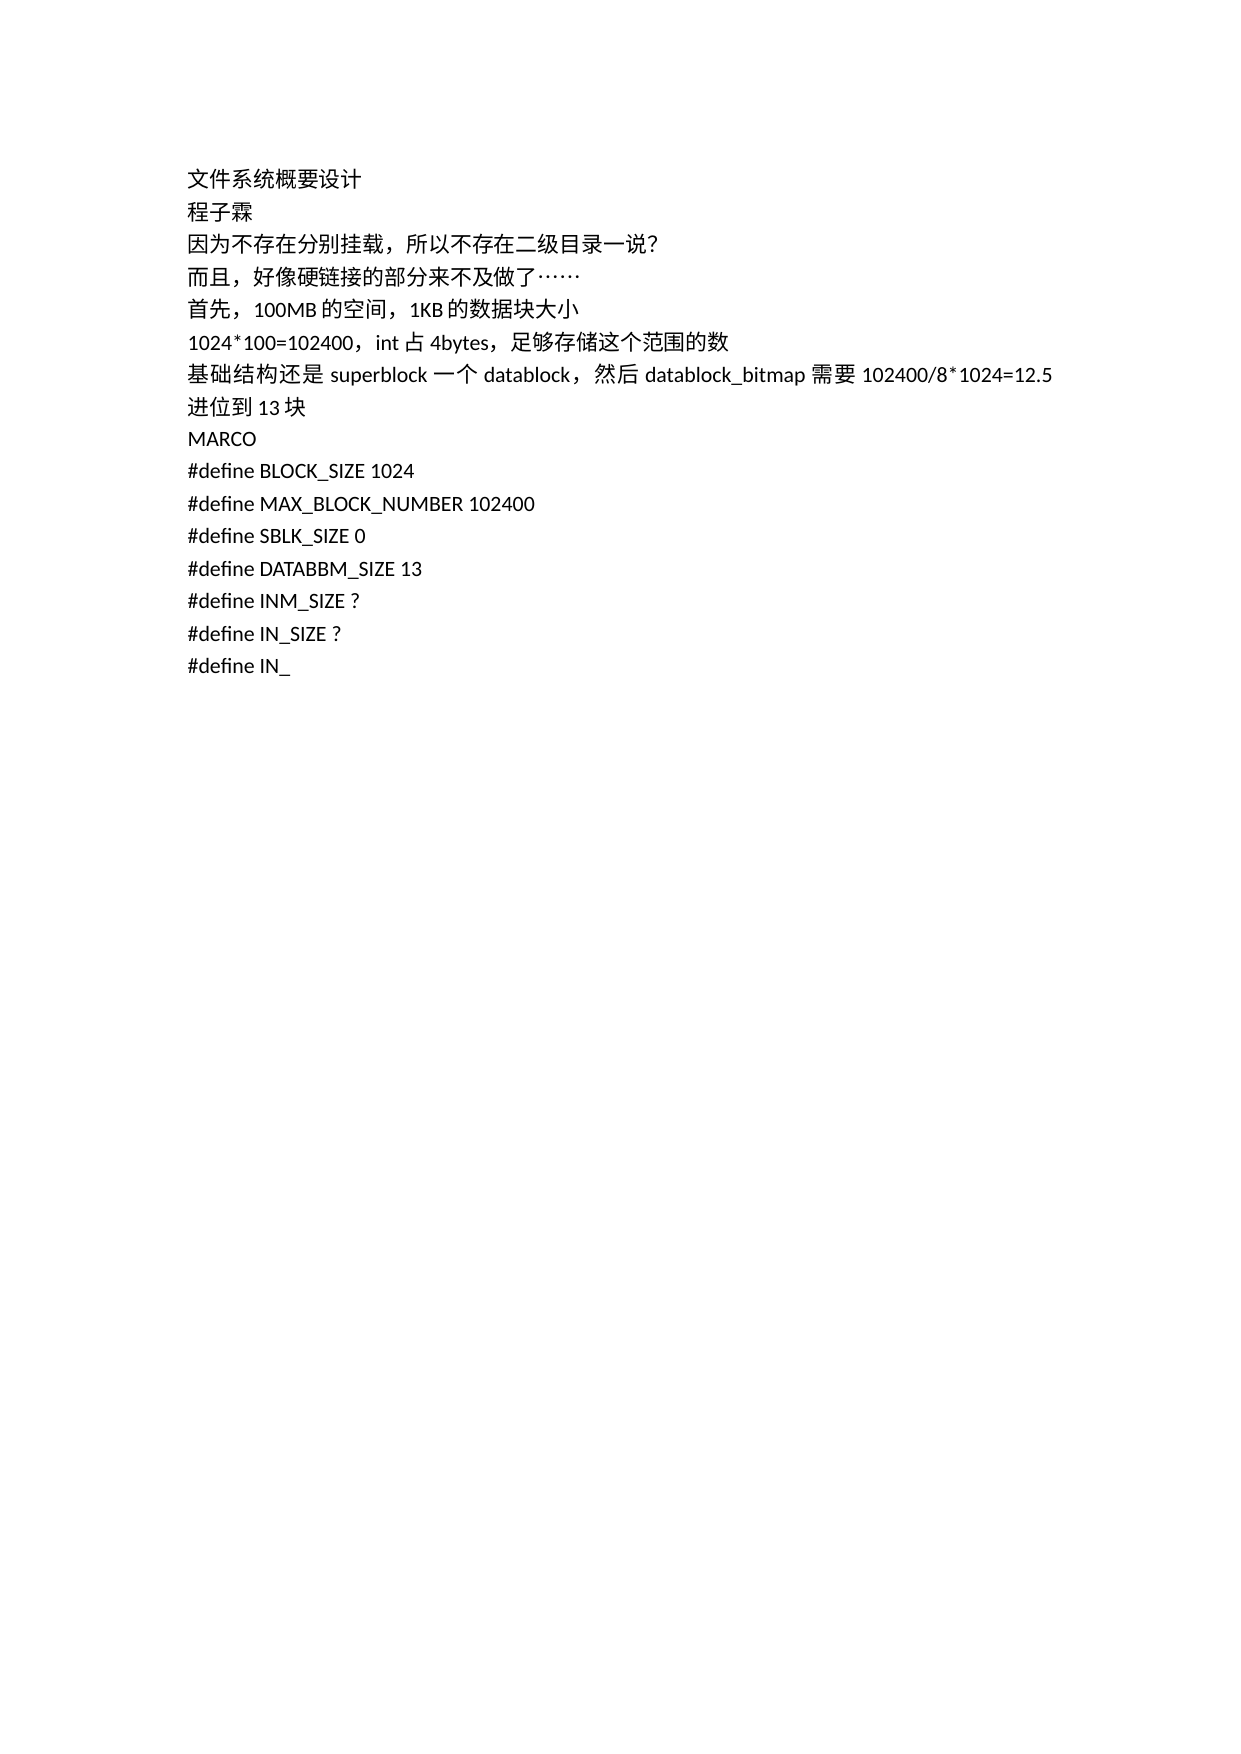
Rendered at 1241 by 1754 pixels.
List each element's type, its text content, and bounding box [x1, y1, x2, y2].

text #define DATABBM_SIZE 13 [187, 552, 1053, 584]
text #define BLOCK_SIZE 1024 [187, 454, 1053, 487]
text #define SBLK_SIZE 0 [187, 519, 1053, 552]
text 程子霖 [187, 194, 1053, 227]
text 基础结构还是superblock一个datablock，然后datablock_bitmap需要102400/8*1024=12.5进位到13块 [187, 357, 1053, 422]
text #define INM_SIZE ? [187, 584, 1053, 617]
text 因为不存在分别挂载，所以不存在二级目录一说？ [187, 227, 1053, 259]
text #define MAX_BLOCK_NUMBER 102400 [187, 487, 1053, 519]
text 首先，100MB的空间，1KB的数据块大小 [187, 292, 1053, 324]
text #define IN_SIZE ? [187, 617, 1053, 649]
text #define IN_ [187, 649, 1053, 682]
text 1024*100=102400，int占4bytes，足够存储这个范围的数 [187, 324, 1053, 357]
text 文件系统概要设计 [187, 162, 1053, 194]
text 而且，好像硬链接的部分来不及做了…… [187, 259, 1053, 292]
text MARCO [187, 422, 1053, 454]
